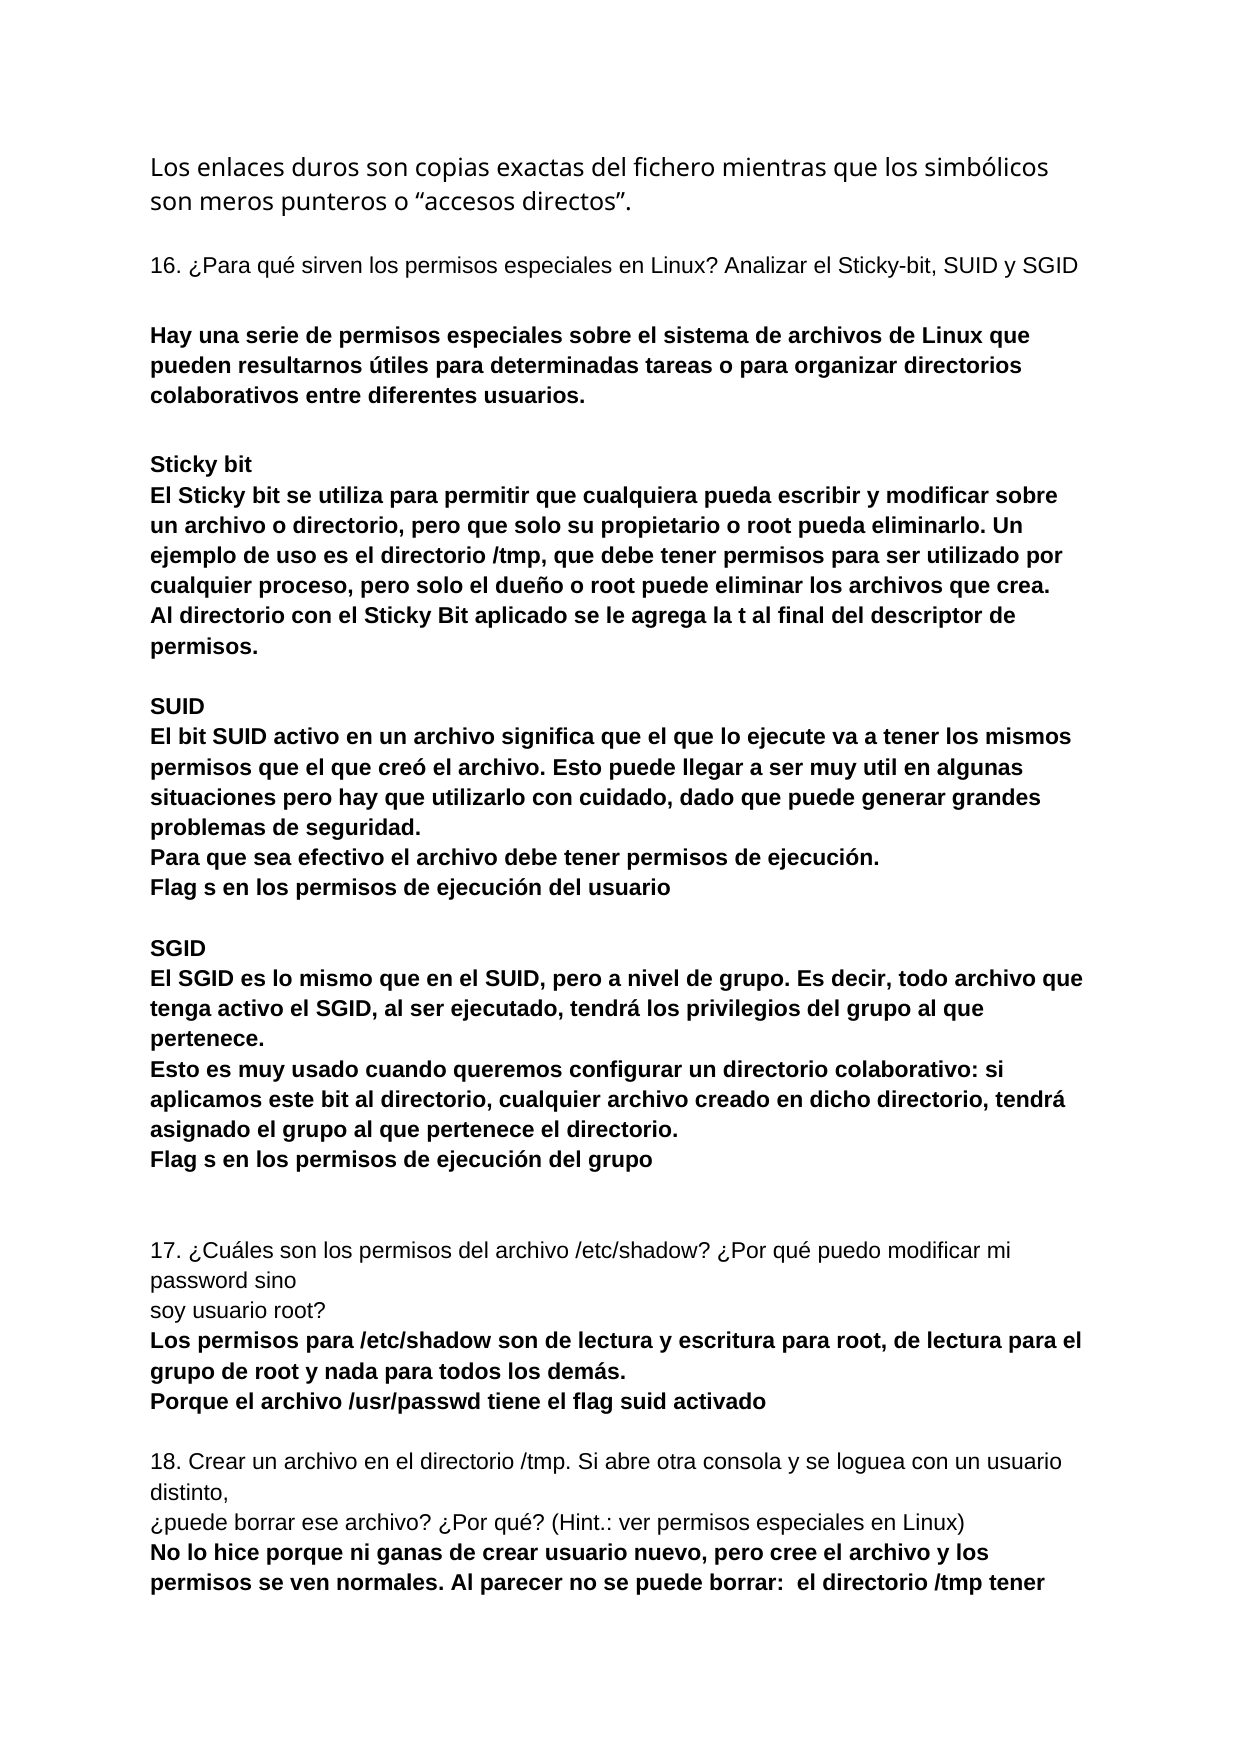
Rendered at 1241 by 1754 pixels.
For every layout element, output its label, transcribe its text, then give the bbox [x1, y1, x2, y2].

text Esto es muy usado cuando queremos configurar un directorio colaborativo: si aplicamos este bit al directorio, cualquier archivo creado en dicho directorio, tendrá asignado el grupo al que pertenece el directorio. [150, 1056, 1090, 1142]
text Para que sea efectivo el archivo debe tener permisos de ejecución. [150, 844, 1090, 870]
text 18. Crear un archivo en el directorio /tmp. Si abre otra consola y se loguea con un usuario distinto, [150, 1448, 1090, 1505]
text Al directorio con el Sticky Bit aplicado se le agrega la t al final del descriptor de permisos. [150, 602, 1090, 659]
text Los enlaces duros son copias exactas del fichero mientras que los simbólicos son meros punteros o “accesos directos”. [150, 150, 1090, 218]
text El bit SUID activo en un archivo significa que el que lo ejecute va a tener los mismos permisos que el que creó el archivo. Esto puede llegar a ser muy util en algunas situaciones pero hay que utilizarlo con cuidado, dado que puede generar grandes problemas de seguridad. [150, 723, 1090, 840]
text Flag s en los permisos de ejecución del grupo [150, 1146, 1090, 1172]
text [150, 1539, 1090, 1595]
text SUID [150, 693, 1090, 719]
text Sticky bit [150, 451, 1090, 478]
text Porque el archivo /usr/passwd tiene el flag suid activado [150, 1388, 1090, 1414]
text soy usuario root? [150, 1297, 1090, 1323]
text El SGID es lo mismo que en el SUID, pero a nivel de grupo. Es decir, todo archivo que tenga activo el SGID, al ser ejecutado, tendrá los privilegios del grupo al que pertenece. [150, 965, 1090, 1052]
text 16. ¿Para qué sirven los permisos especiales en Linux? Analizar el Sticky-bit, SUID y SGID [150, 252, 1090, 278]
text Flag s en los permisos de ejecución del usuario [150, 874, 1090, 901]
text 17. ¿Cuáles son los permisos del archivo /etc/shadow? ¿Por qué puedo modificar mi password sino [150, 1237, 1090, 1293]
text Hay una serie de permisos especiales sobre el sistema de archivos de Linux que pueden resultarnos útiles para determinadas tareas o para organizar directorios colaborativos entre diferentes usuarios. [150, 322, 1090, 408]
text ¿puede borrar ese archivo? ¿Por qué? (Hint.: ver permisos especiales en Linux) [150, 1509, 1090, 1535]
text Los permisos para /etc/shadow son de lectura y escritura para root, de lectura para el grupo de root y nada para todos los demás. [150, 1327, 1090, 1384]
text El Sticky bit se utiliza para permitir que cualquiera pueda escribir y modificar sobre un archivo o directorio, pero que solo su propietario o root pueda eliminarlo. Un ejemplo de uso es el directorio /tmp, que debe tener permisos para ser utilizado por cualquier proceso, pero solo el dueño o root puede eliminar los archivos que crea. [150, 482, 1090, 598]
text SGID [150, 935, 1090, 961]
